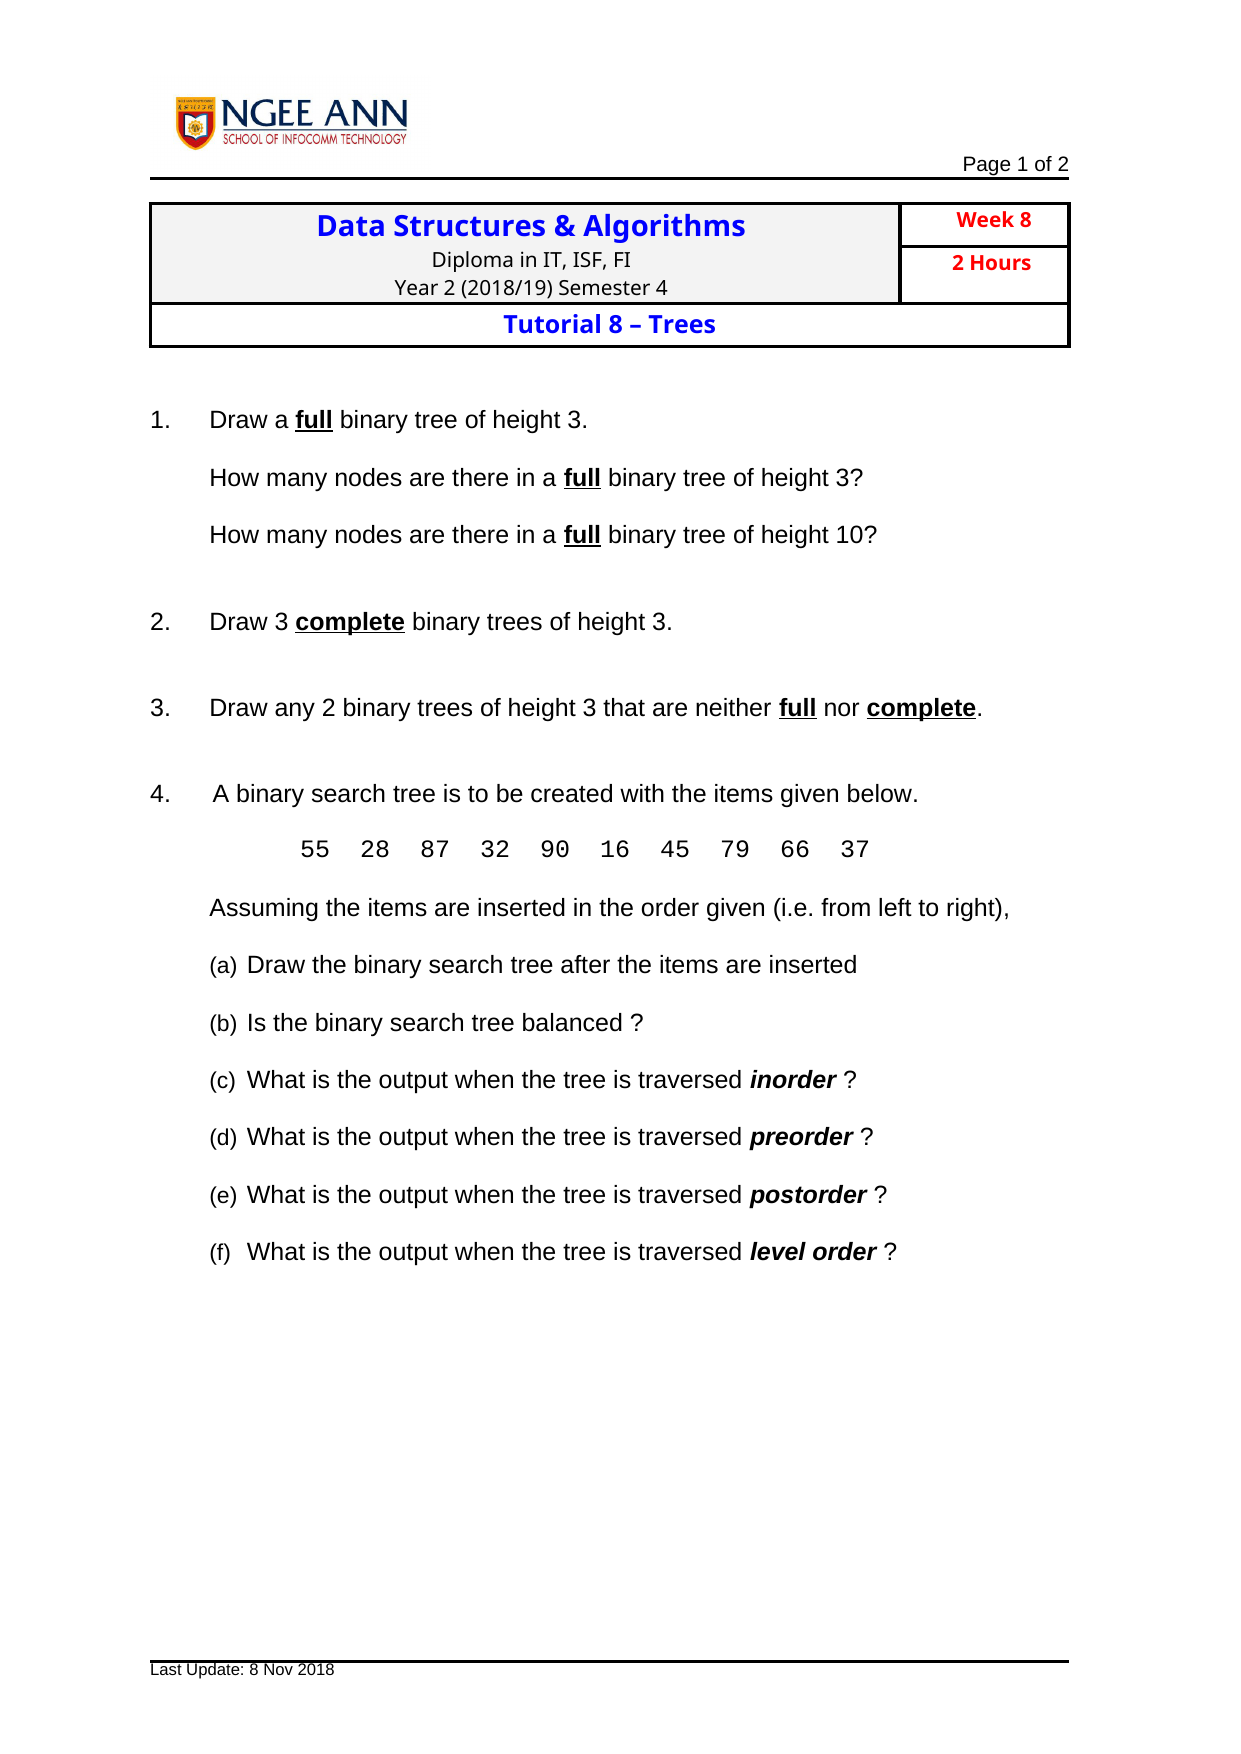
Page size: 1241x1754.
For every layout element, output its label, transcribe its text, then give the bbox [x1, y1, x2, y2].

list Is the binary search tree balanced ? [209, 1007, 1090, 1036]
list What is the output when the tree is traversed preorder ? [209, 1122, 1090, 1151]
list Draw a full binary tree of height 3. [150, 405, 1090, 434]
text Assuming the items are inserted in the order given (i.e. from left to right), [209, 893, 1090, 922]
text 55 28 87 32 90 16 45 79 66 37 [150, 837, 1090, 865]
list Draw any 2 binary trees of height 3 that are neither full nor complete. [150, 693, 1090, 722]
list What is the output when the tree is traversed level order ? [209, 1237, 1090, 1266]
picture [150, 75, 432, 172]
list What is the output when the tree is traversed inorder ? [209, 1064, 1090, 1093]
table_header Data Structures & Algorithms Diploma in IT, ISF, FI Year 2 (2018/19) Semester 4 [152, 205, 898, 302]
text 4. A binary search tree is to be created with the items given below. [150, 779, 1090, 808]
list Draw 3 complete binary trees of height 3. [150, 607, 1090, 635]
list Draw the binary search tree after the items are inserted [209, 950, 1090, 979]
table_cell Tutorial 8 – Trees [152, 305, 1067, 345]
text How many nodes are there in a full binary tree of height 3? [209, 463, 1090, 492]
text How many nodes are there in a full binary tree of height 10? [209, 520, 1090, 549]
list What is the output when the tree is traversed postorder ? [209, 1179, 1090, 1208]
table_header Week 8 [902, 205, 1067, 245]
table_cell 2 Hours [902, 248, 1067, 302]
